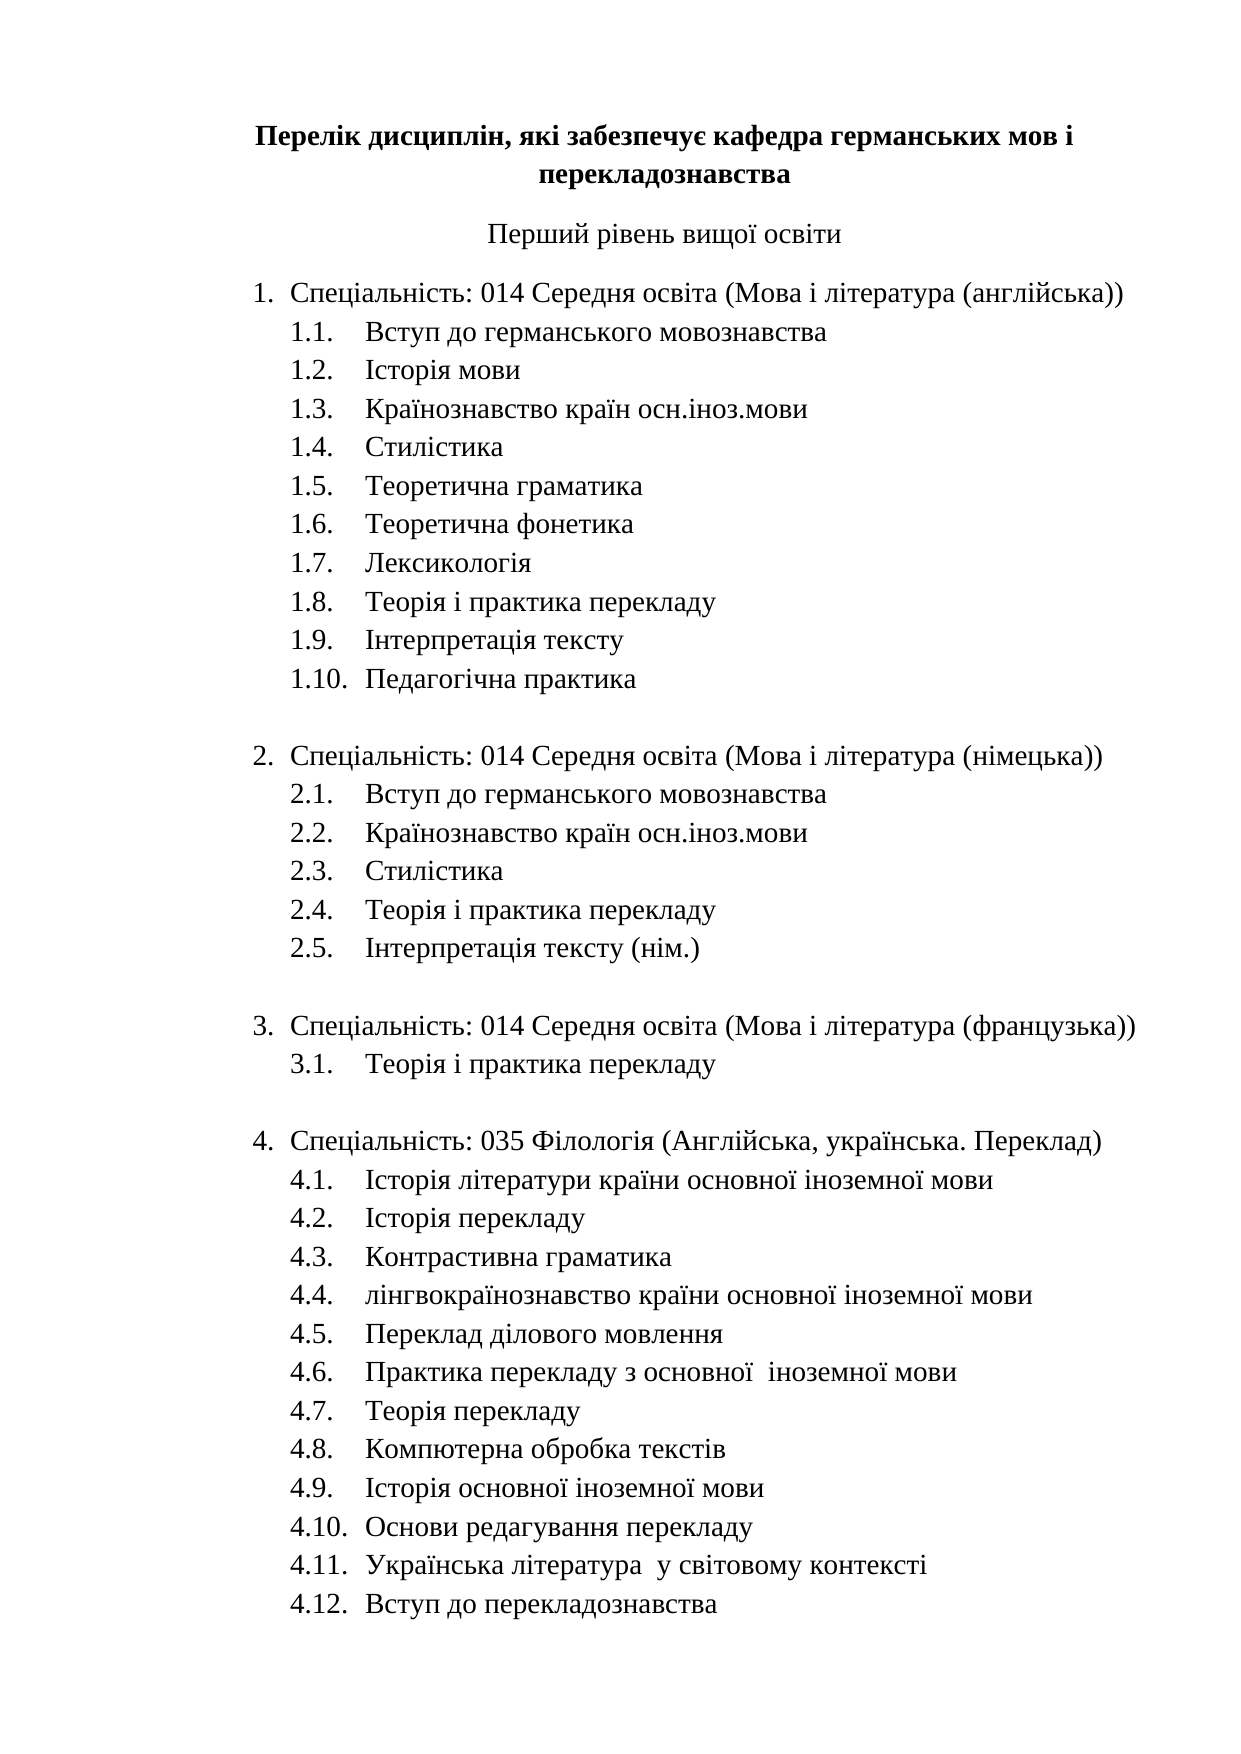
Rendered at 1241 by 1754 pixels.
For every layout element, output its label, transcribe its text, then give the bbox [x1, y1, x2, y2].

list Вступ до германського мовознавства [290, 776, 1152, 810]
list Країнознавство країн осн.iноз.мови [290, 391, 1152, 424]
text Перший рівень вищої освіти [177, 216, 1152, 249]
list Вступ до перекладознавства [290, 1586, 1152, 1619]
text Перелік дисциплін, які забезпечує кафедра германських мов і перекладознавства [177, 118, 1152, 190]
list Теорiя перекладу [290, 1393, 1152, 1427]
list Вступ до германського мовознавства [290, 314, 1152, 347]
list Теорiя i практика перекладу [290, 1046, 1152, 1080]
list Теорiя i практика перекладу [290, 584, 1152, 617]
list Iсторiя мови [290, 352, 1152, 386]
list Країнознавство країн осн.iноз.мови [290, 815, 1152, 848]
list Iсторiя основної iноземної мови [290, 1470, 1152, 1504]
list Інтерпретація тексту [290, 622, 1152, 656]
list Теорiя i практика перекладу [290, 892, 1152, 926]
list Спеціальність: 014 Середня освіта (Мова і література (англійська)) [252, 275, 1152, 309]
list Лексикологiя [290, 545, 1152, 579]
list Основи редагування перекладу [290, 1509, 1152, 1542]
list Стилiстика [290, 429, 1152, 463]
list Практика перекладу з основної iноземної мови [290, 1354, 1152, 1388]
list Стилiстика [290, 853, 1152, 887]
list лінгвокраїнознавство країни основної іноземної мови [290, 1277, 1152, 1311]
list Спеціальність: 014 Середня освіта (Мова і література (французька)) [252, 1008, 1152, 1041]
list Спеціальність: 014 Середня освіта (Мова і література (німецька)) [252, 738, 1152, 771]
list Спеціальність: 035 Філологія (Англійська, українська. Переклад) [252, 1123, 1152, 1157]
list Контрастивна граматика [290, 1239, 1152, 1272]
list Українська література у світовому контексті [290, 1547, 1152, 1581]
list Переклад ділового мовлення [290, 1316, 1152, 1349]
list Компютерна обробка текстів [290, 1432, 1152, 1465]
list Iсторiя перекладу [290, 1200, 1152, 1234]
list Інтерпретація тексту (нім.) [290, 931, 1152, 964]
list Iсторiя літератури країни основної іноземної мови [290, 1162, 1152, 1195]
list Педагогічна практика [290, 661, 1152, 694]
list Теоретична фонетика [290, 507, 1152, 540]
list Теоретична граматика [290, 468, 1152, 502]
